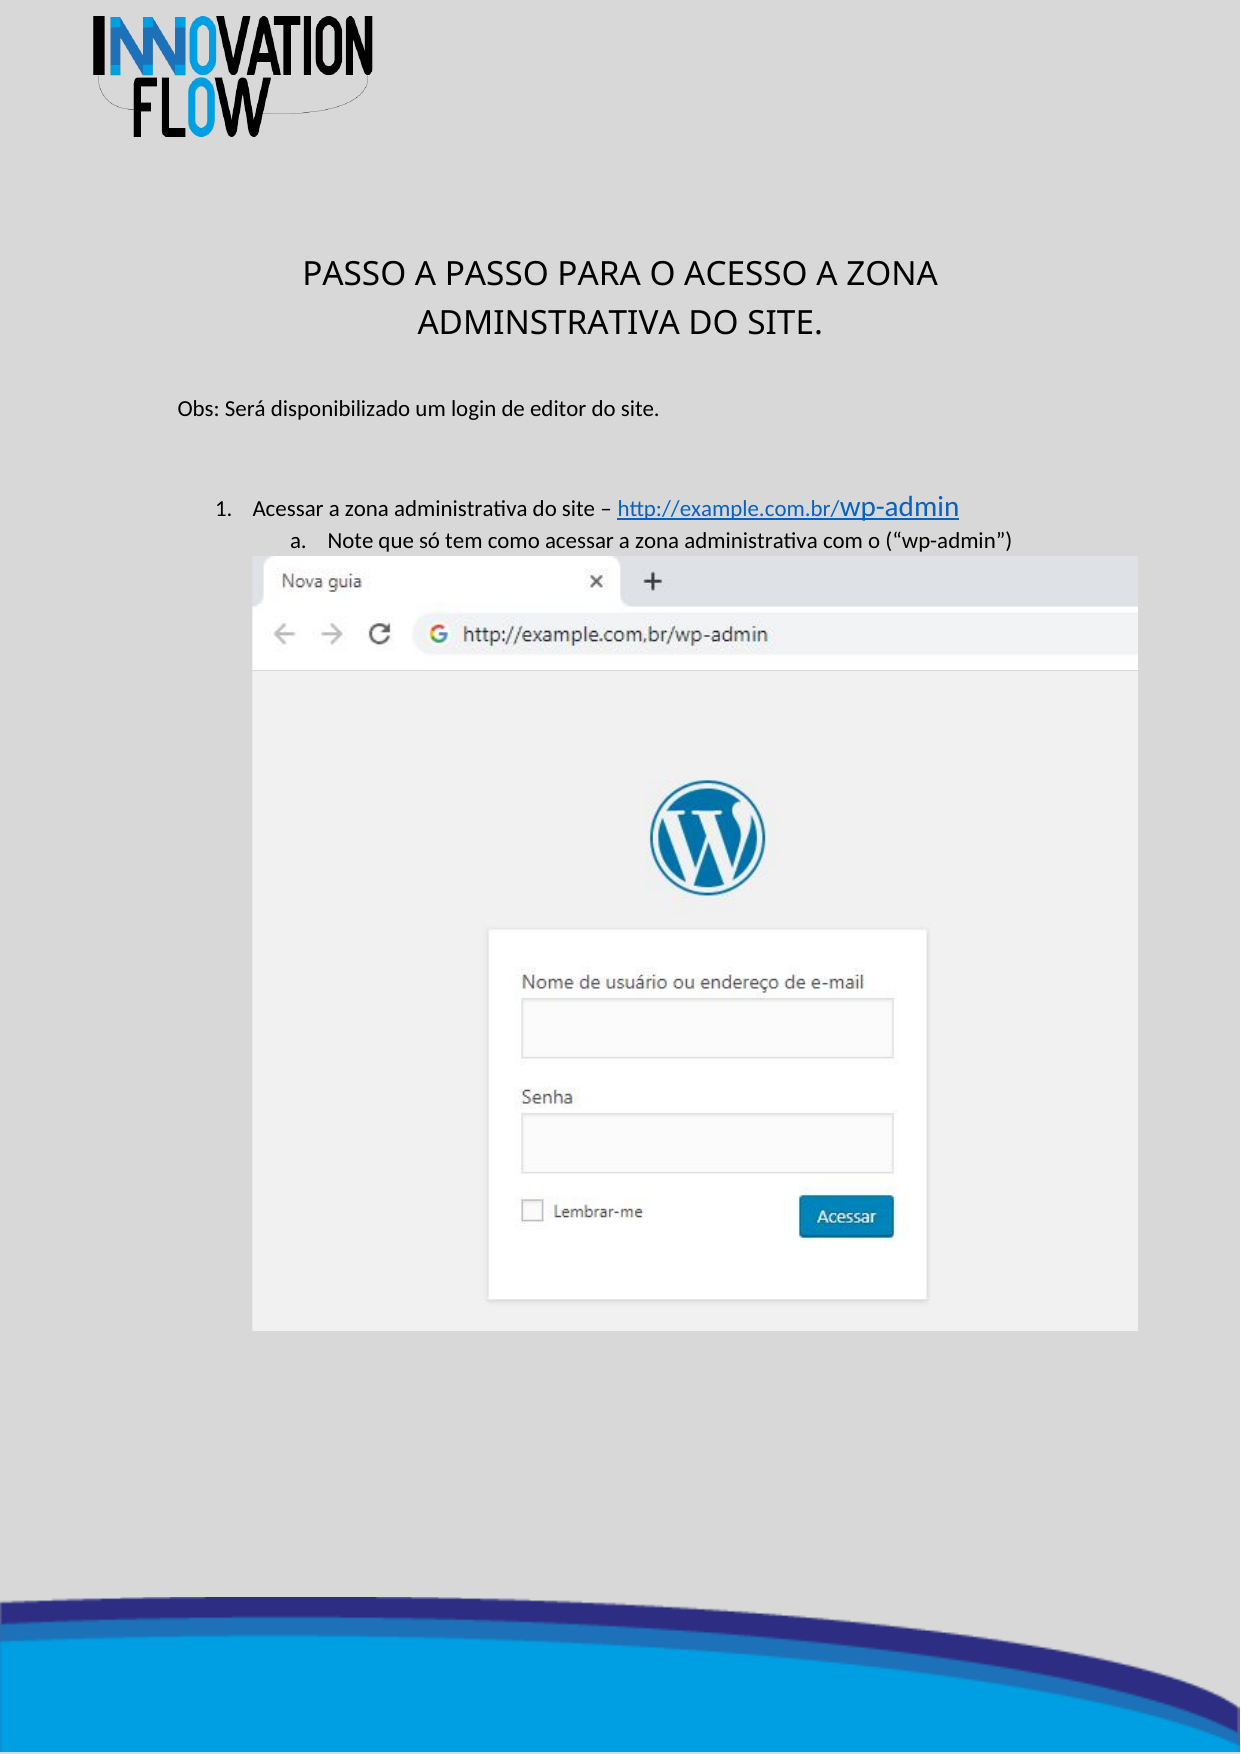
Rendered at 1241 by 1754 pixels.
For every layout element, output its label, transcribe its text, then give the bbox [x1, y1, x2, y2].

list Note que só tem como acessar a zona administrativa com o (“wp-admin”) [290, 527, 1063, 555]
picture [252, 556, 1138, 670]
text Obs: Será disponibilizado um login de editor do site. [177, 394, 1063, 422]
picture [88, 1, 374, 151]
subtitle PASSO A PASSO PARA O ACESSO A ZONA ADMINSTRATIVA DO SITE. [177, 250, 1063, 344]
picture [252, 671, 1138, 1331]
picture [0, 1597, 1240, 1745]
list Acessar a zona administrativa do site – http://example.com.br/wp-admin [215, 488, 1063, 524]
